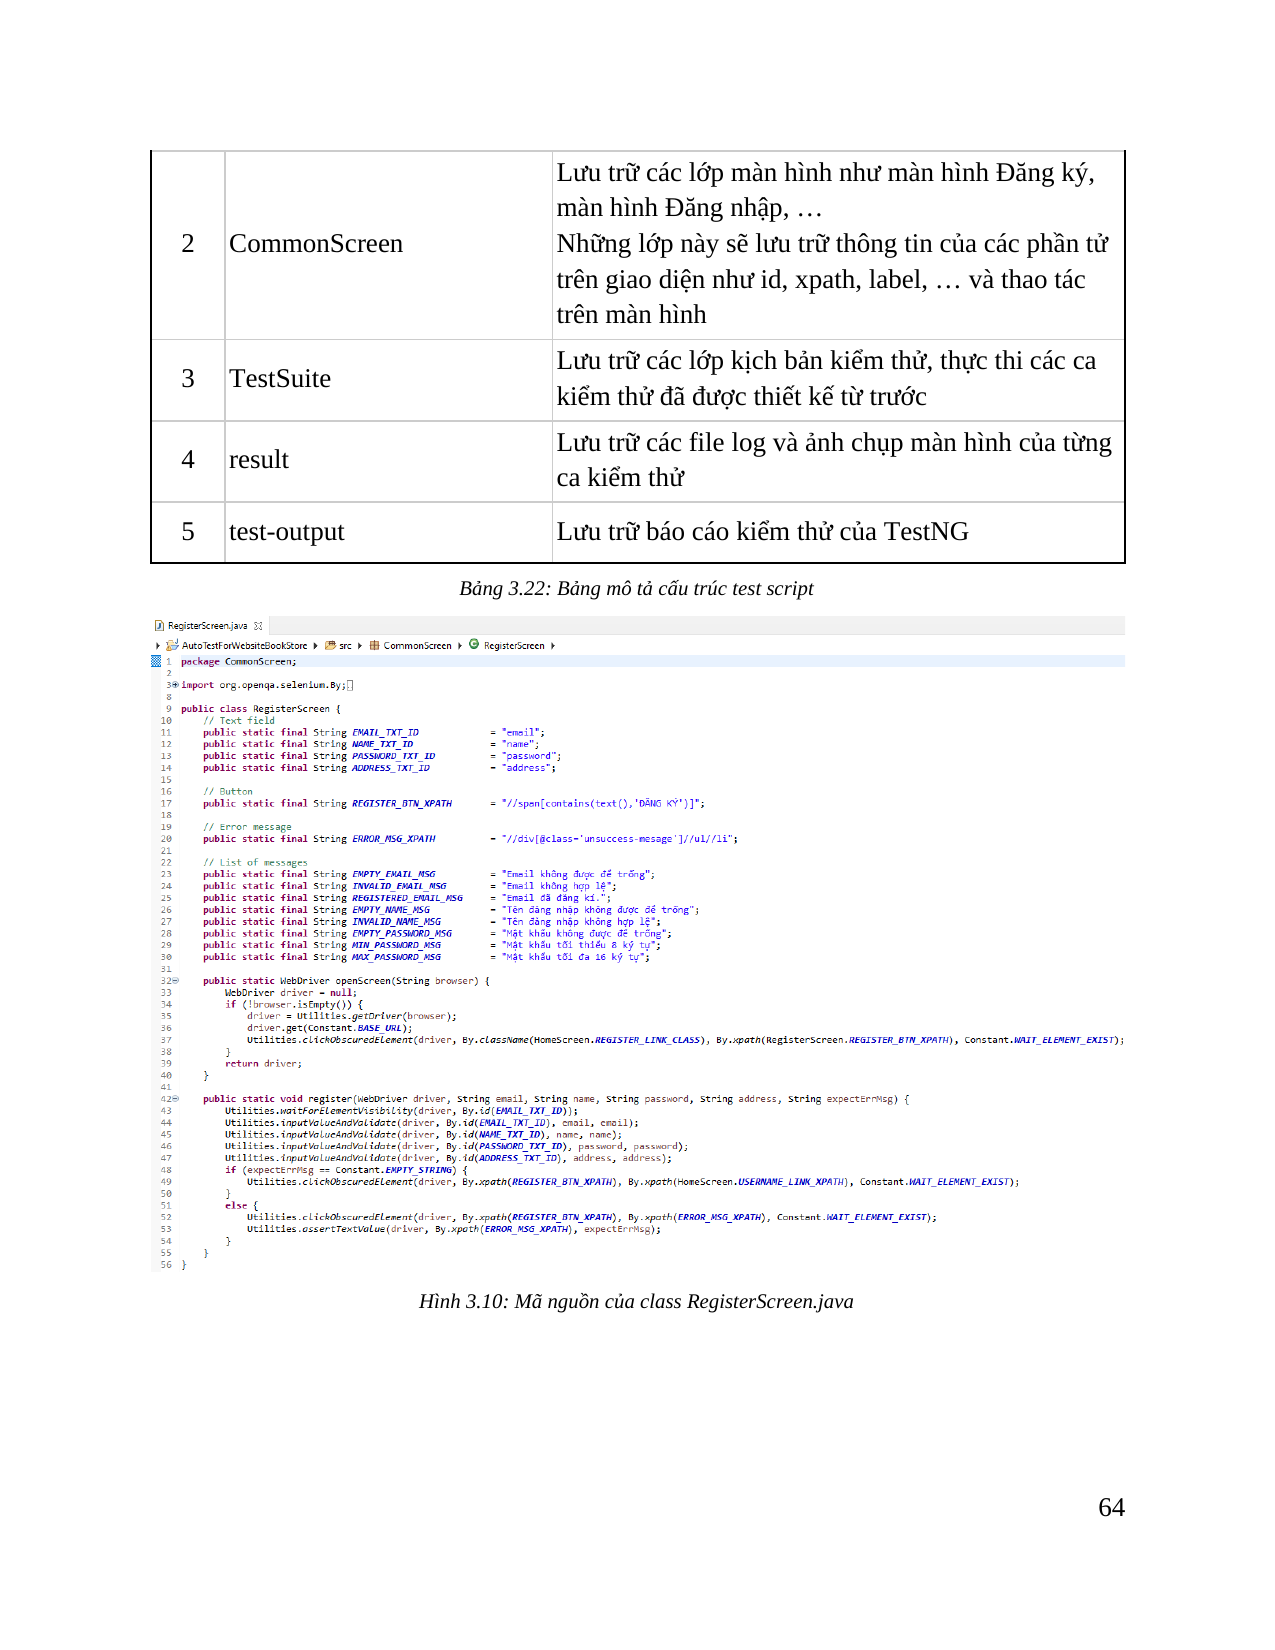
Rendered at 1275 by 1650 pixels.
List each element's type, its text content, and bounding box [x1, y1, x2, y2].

picture [150, 616, 1125, 1272]
table_cell 2 [152, 152, 224, 338]
table_cell 5 [152, 503, 224, 562]
table_cell result [226, 422, 552, 501]
table_cell TestSuite [226, 340, 552, 420]
table_cell test-output [226, 503, 552, 562]
table_cell 4 [152, 422, 224, 501]
table_cell Lưu trữ các file log và ảnh chụp màn hình của từng ca kiểm thử [553, 422, 1124, 501]
table_cell CommonScreen [226, 152, 552, 338]
table_cell Lưu trữ báo cáo kiểm thử của TestNG [553, 503, 1124, 562]
table_cell 3 [152, 340, 224, 420]
table_cell Lưu trữ các lớp màn hình như màn hình Đăng ký, màn hình Đăng nhập, … Những lớp này sẽ lưu trữ thông tin của các phần tử trên giao diện như id, xpath, label, … và thao tác trên màn hình [553, 152, 1124, 338]
table_cell Lưu trữ các lớp kịch bản kiểm thử, thực thi các ca kiểm thử đã được thiết kế từ trước [553, 340, 1124, 420]
